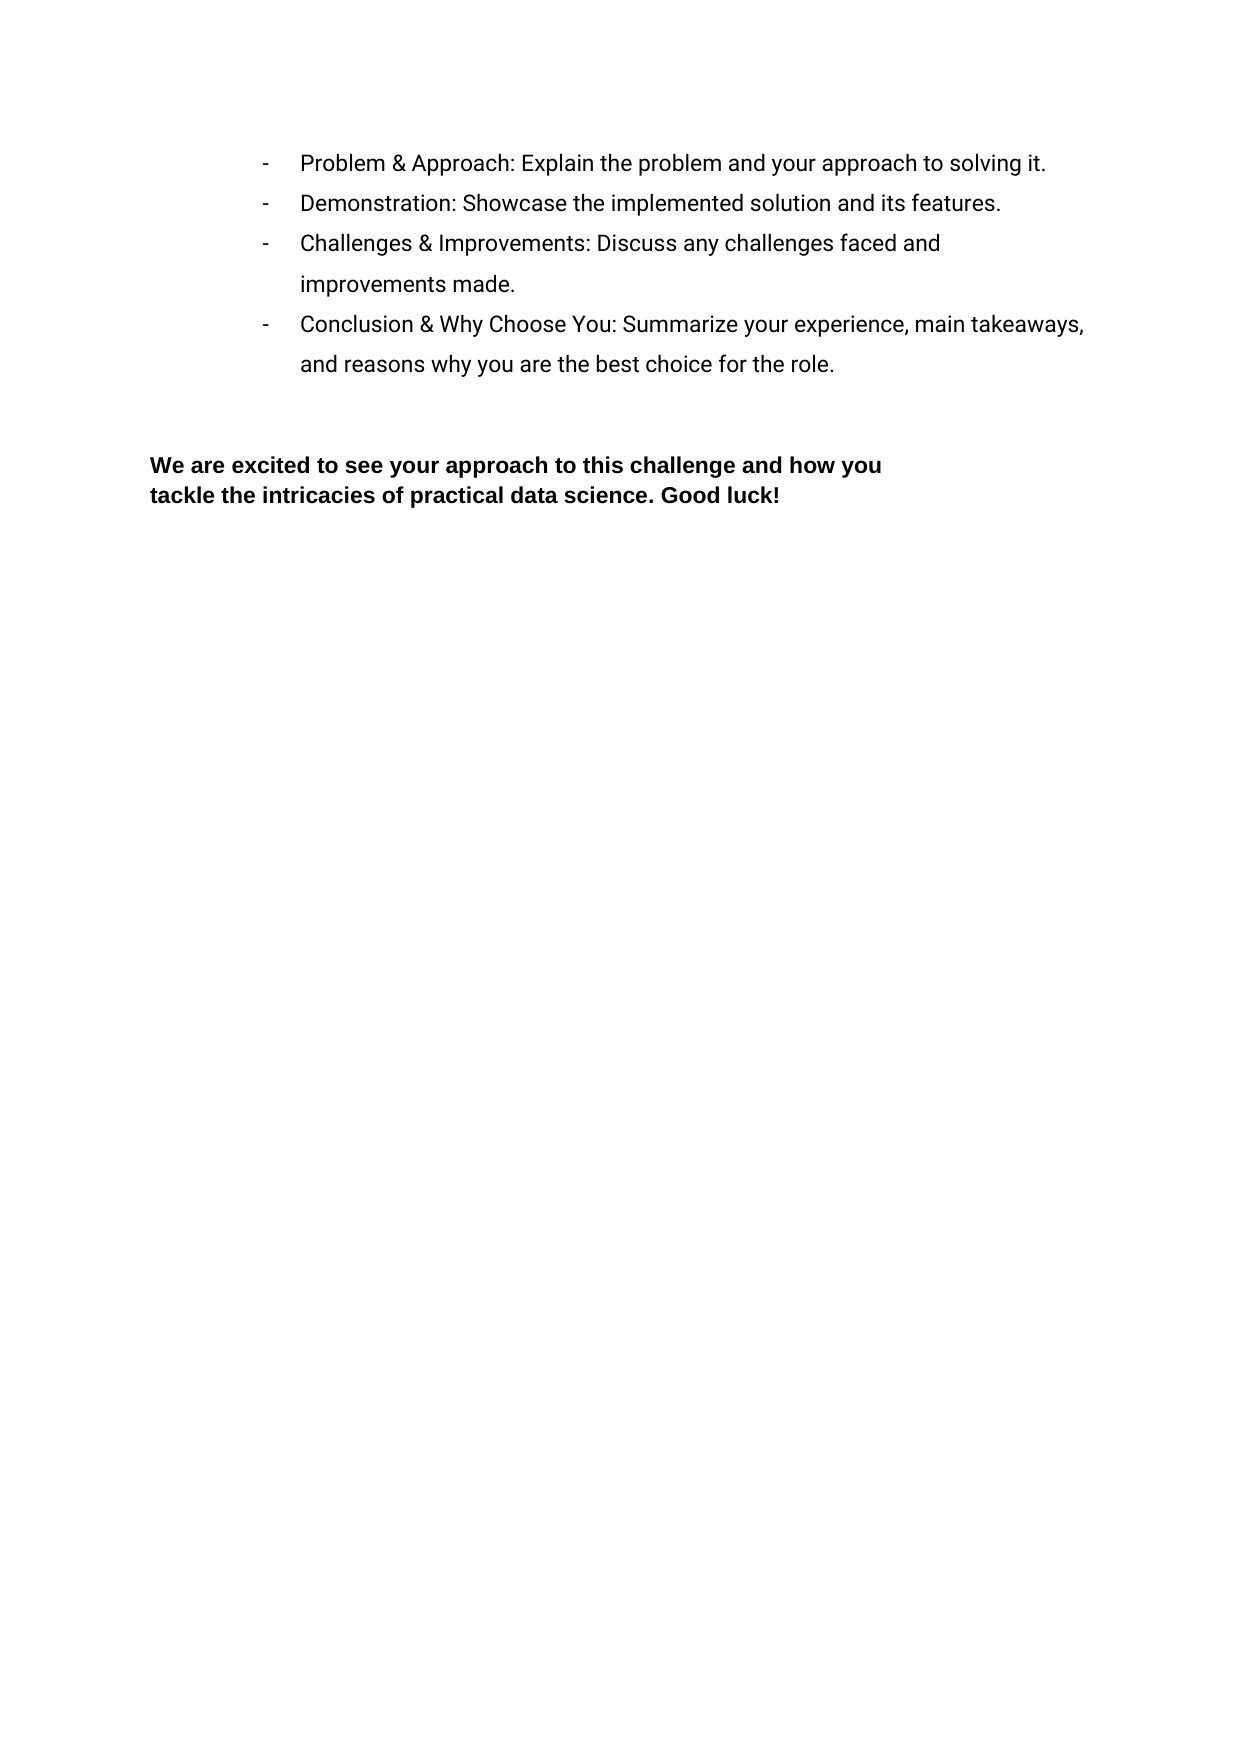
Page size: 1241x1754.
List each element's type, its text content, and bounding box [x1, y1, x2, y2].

list Conclusion & Why Choose You: Summarize your experience, main takeaways, and reasons why you are the best choice for the role. [262, 311, 1090, 378]
text tackle the intricacies of practical data science. Good luck! [150, 482, 1090, 509]
list Demonstration: Showcase the implemented solution and its features. [262, 190, 1090, 217]
list Challenges & Improvements: Discuss any challenges faced and improvements made. [262, 231, 1090, 298]
text We are excited to see your approach to this challenge and how you [150, 452, 1090, 479]
list Problem & Approach: Explain the problem and your approach to solving it. [262, 150, 1090, 177]
